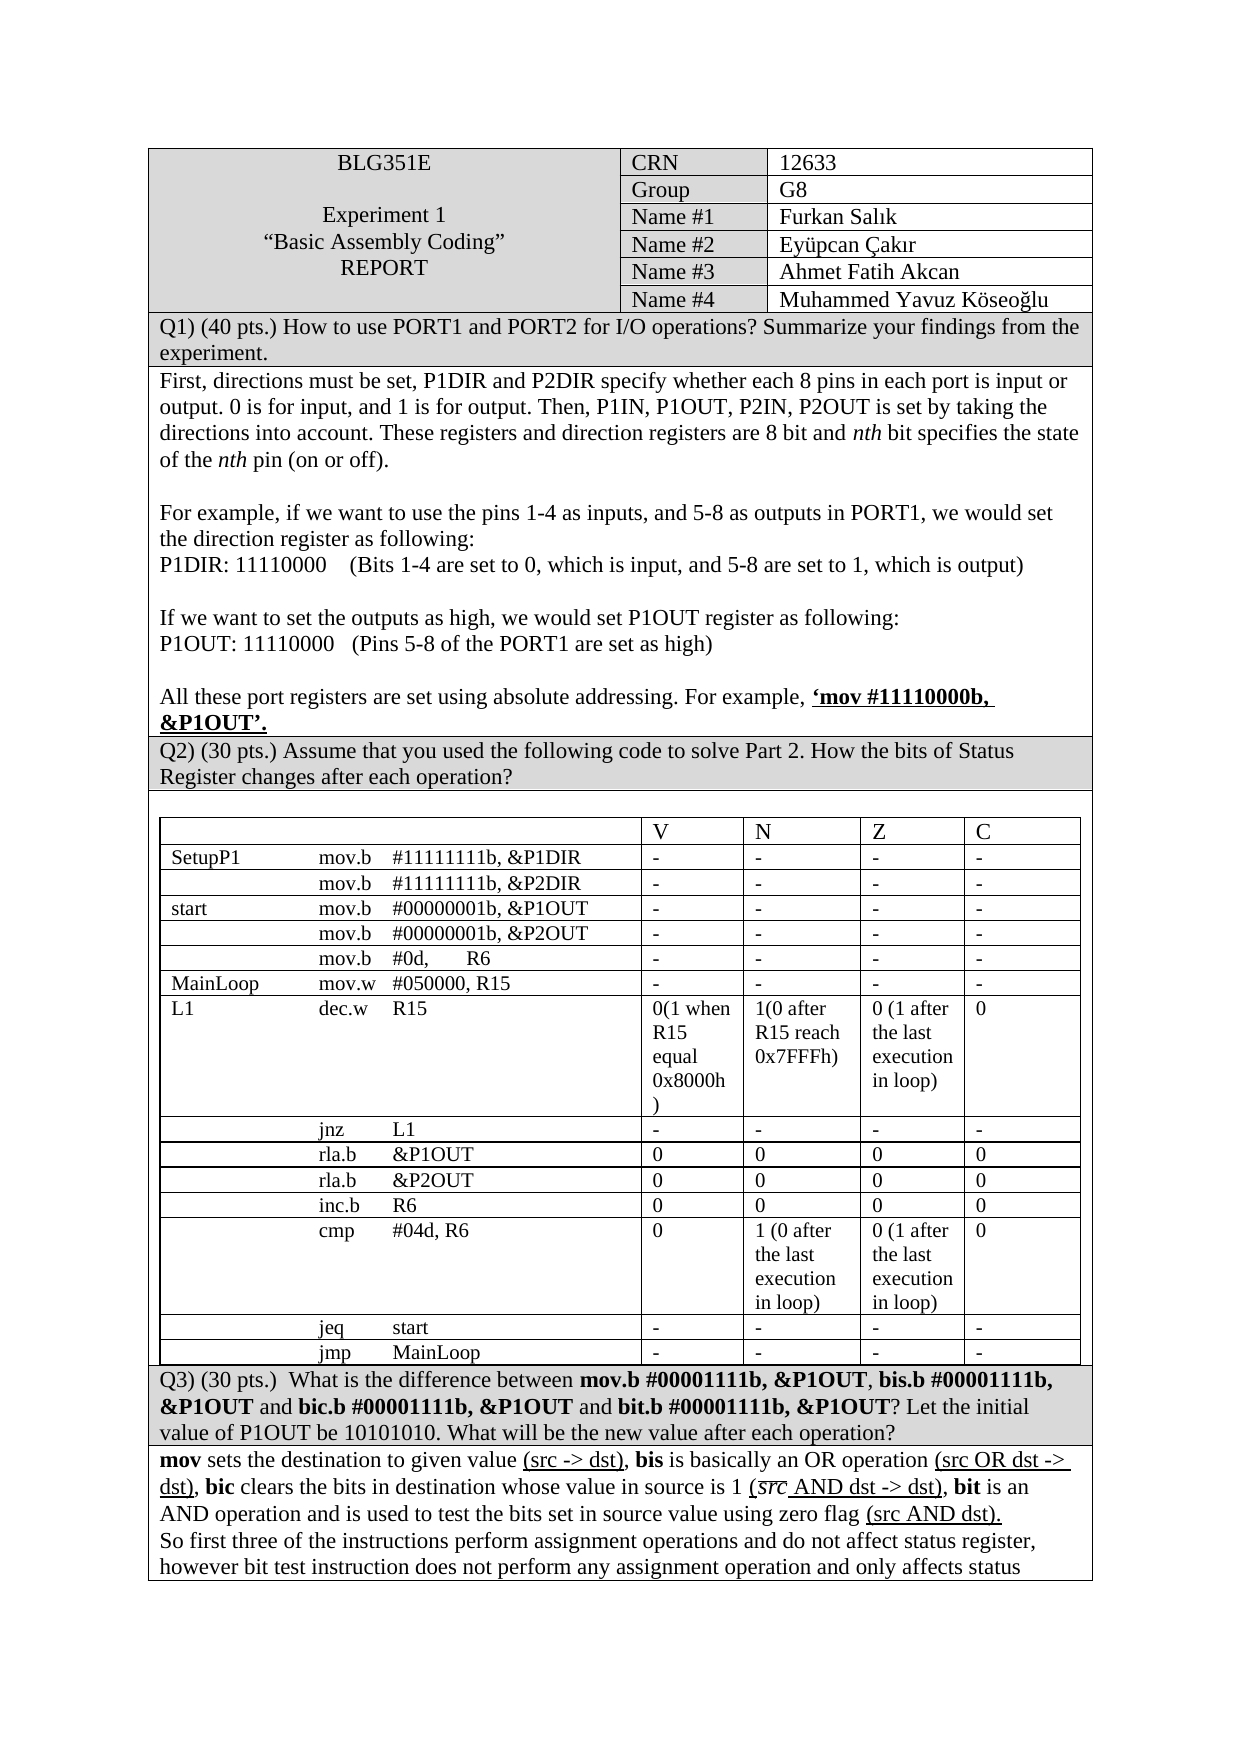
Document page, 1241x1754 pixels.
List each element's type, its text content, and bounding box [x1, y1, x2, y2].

table_cell Q2) (30 pts.) Assume that you used the following code to solve Part 2. How the bits of Status Register changes after each operation? [149, 737, 1092, 789]
table_cell [149, 791, 1092, 1365]
table_cell Name #4 [621, 286, 767, 312]
table_cell G8 [768, 176, 1092, 202]
table_cell Eyüpcan Çakır [768, 231, 1092, 257]
table_cell Ahmet Fatih Akcan [768, 258, 1092, 284]
table_cell Name #3 [621, 258, 767, 284]
table_cell Q3) (30 pts.) What is the difference between mov.b #00001111b, &P1OUT, bis.b #00001111b, &P1OUT and bic.b #00001111b, &P1OUT and bit.b #00001111b, &P1OUT? Let the initial value of P1OUT be 10101010. What will be the new value after each operation? [149, 1366, 1092, 1445]
table_cell First, directions must be set, P1DIR and P2DIR specify whether each 8 pins in each port is input or output. 0 is for input, and 1 is for output. Then, P1IN, P1OUT, P2IN, P2OUT is set by taking the directions into account. These registers and direction registers are 8 bit and nth bit specifies the state of the nth pin (on or off). For example, if we want to use the pins 1-4 as inputs, and 5-8 as outputs in PORT1, we would set the direction register as following: P1DIR: 11110000 (Bits 1-4 are set to 0, which is input, and 5-8 are set to 1, which is output) If we want to set the outputs as high, we would set P1OUT register as following: P1OUT: 11110000 (Pins 5-8 of the PORT1 are set as high) All these port registers are set using absolute addressing. For example, ‘mov #11110000b, &P1OUT’. [149, 367, 1092, 736]
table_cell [149, 1446, 1092, 1579]
table_cell Muhammed Yavuz Köseoğlu [768, 286, 1092, 312]
table_cell Group [621, 176, 767, 202]
table_header 12633 [768, 149, 1092, 175]
table_header BLG351E Experiment 1 “Basic Assembly Coding” REPORT [149, 149, 620, 312]
table_cell Q1) (40 pts.) How to use PORT1 and PORT2 for I/O operations? Summarize your findings from the experiment. [149, 313, 1092, 366]
table_cell Furkan Salık [768, 204, 1092, 230]
table_cell Name #2 [621, 231, 767, 257]
table_cell Name #1 [621, 204, 767, 230]
table_header CRN [621, 149, 767, 175]
